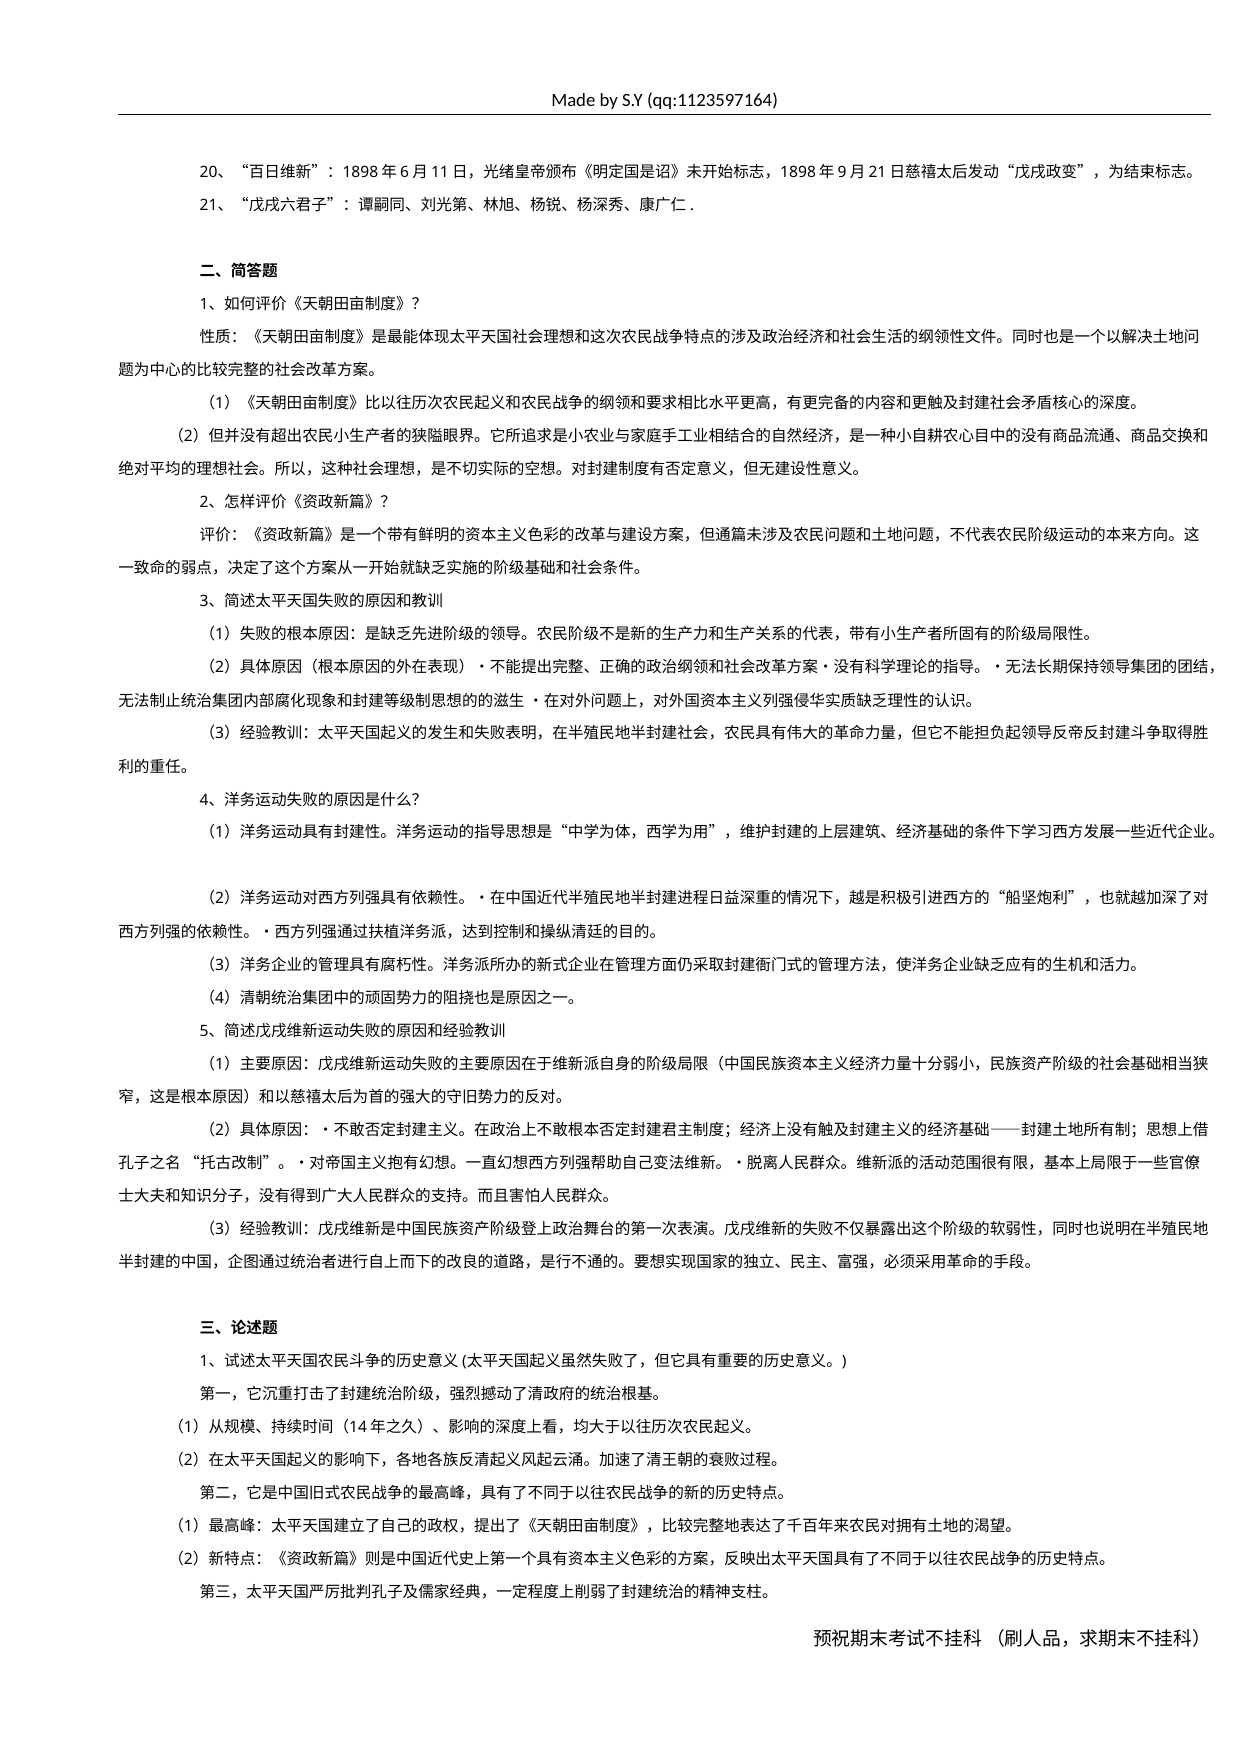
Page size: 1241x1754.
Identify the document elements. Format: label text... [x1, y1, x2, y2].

text （2）在太平天国起义的影响下，各地各族反清起义风起云涌。加速了清王朝的衰败过程。 [118, 1442, 1211, 1475]
text 第三，太平天国严厉批判孔子及儒家经典，一定程度上削弱了封建统治的精神支柱。 [118, 1574, 1211, 1607]
text 2、怎样评价《资政新篇》？ [118, 484, 1211, 517]
text （2）洋务运动对西方列强具有依赖性。•在中国近代半殖民地半封建进程日益深重的情况下，越是积极引进西方的“船坚炮利”，也就越加深了对西方列强的依赖性。•西方列强通过扶植洋务派，达到控制和操纵清廷的目的。 [118, 881, 1211, 947]
text 评价：《资政新篇》是一个带有鲜明的资本主义色彩的改革与建设方案，但通篇未涉及农民问题和土地问题，不代表农民阶级运动的本来方向。这一致命的弱点，决定了这个方案从一开始就缺乏实施的阶级基础和社会条件。 [118, 517, 1211, 583]
text （2）但并没有超出农民小生产者的狭隘眼界。它所追求是小农业与家庭手工业相结合的自然经济，是一种小自耕农心目中的没有商品流通、商品交换和绝对平均的理想社会。所以，这种社会理想，是不切实际的空想。对封建制度有否定意义，但无建设性意义。 [118, 418, 1211, 484]
text 1、如何评价《天朝田亩制度》？ [118, 286, 1211, 319]
text 第二，它是中国旧式农民战争的最高峰，具有了不同于以往农民战争的新的历史特点。 [118, 1475, 1211, 1508]
text 3、简述太平天国失败的原因和教训 [118, 583, 1211, 617]
text 三、论述题 [118, 1310, 1211, 1343]
text （1）《天朝田亩制度》比以往历次农民起义和农民战争的纲领和要求相比水平更高，有更完备的内容和更触及封建社会矛盾核心的深度。 [118, 385, 1211, 418]
text （2）新特点：《资政新篇》则是中国近代史上第一个具有资本主义色彩的方案，反映出太平天国具有了不同于以往农民战争的历史特点。 [118, 1541, 1211, 1574]
text 20、“百日维新”：1898年6月11日，光绪皇帝颁布《明定国是诏》未开始标志，1898年9月21日慈禧太后发动“戊戌政变”，为结束标志。 [118, 154, 1211, 187]
text （1）主要原因：戊戌维新运动失败的主要原因在于维新派自身的阶级局限（中国民族资本主义经济力量十分弱小，民族资产阶级的社会基础相当狭窄，这是根本原因）和以慈禧太后为首的强大的守旧势力的反对。 [118, 1046, 1211, 1112]
text 21、“戊戌六君子”：谭嗣同、刘光第、林旭、杨锐、杨深秀、康广仁 . [118, 187, 1211, 220]
text （3）经验教训：太平天国起义的发生和失败表明，在半殖民地半封建社会，农民具有伟大的革命力量，但它不能担负起领导反帝反封建斗争取得胜利的重任。 [118, 716, 1211, 782]
text （2）具体原因（根本原因的外在表现）•不能提出完整、正确的政治纲领和社会改革方案•没有科学理论的指导。•无法长期保持领导集团的团结，无法制止统治集团内部腐化现象和封建等级制思想的的滋生 •在对外问题上，对外国资本主义列强侵华实质缺乏理性的认识。 [118, 649, 1211, 716]
text 5、简述戊戌维新运动失败的原因和经验教训 [118, 1013, 1211, 1046]
text （2）具体原因：•不敢否定封建主义。在政治上不敢根本否定封建君主制度；经济上没有触及封建主义的经济基础——封建土地所有制；思想上借孔子之名 “托古改制”。•对帝国主义抱有幻想。一直幻想西方列强帮助自己变法维新。•脱离人民群众。维新派的活动范围很有限，基本上局限于一些官僚士大夫和知识分子，没有得到广大人民群众的支持。而且害怕人民群众。 [118, 1112, 1211, 1211]
text 性质：《天朝田亩制度》是最能体现太平天国社会理想和这次农民战争特点的涉及政治经济和社会生活的纲领性文件。同时也是一个以解决土地问题为中心的比较完整的社会改革方案。 [118, 319, 1211, 385]
text 第一，它沉重打击了封建统治阶级，强烈撼动了清政府的统治根基。 [118, 1376, 1211, 1409]
text 1、试述太平天国农民斗争的历史意义 (太平天国起义虽然失败了，但它具有重要的历史意义。) [118, 1343, 1211, 1376]
text 二、简答题 [118, 253, 1211, 286]
text （1）最高峰：太平天国建立了自己的政权，提出了《天朝田亩制度》，比较完整地表达了千百年来农民对拥有土地的渴望。 [118, 1508, 1211, 1541]
text （3）洋务企业的管理具有腐朽性。洋务派所办的新式企业在管理方面仍采取封建衙门式的管理方法，使洋务企业缺乏应有的生机和活力。 [118, 947, 1211, 980]
text （3）经验教训：戊戌维新是中国民族资产阶级登上政治舞台的第一次表演。戊戌维新的失败不仅暴露出这个阶级的软弱性，同时也说明在半殖民地半封建的中国，企图通过统治者进行自上而下的改良的道路，是行不通的。要想实现国家的独立、民主、富强，必须采用革命的手段。 [118, 1211, 1211, 1277]
text （4）清朝统治集团中的顽固势力的阻挠也是原因之一。 [118, 980, 1211, 1013]
text （1）洋务运动具有封建性。洋务运动的指导思想是“中学为体，西学为用”，维护封建的上层建筑、经济基础的条件下学习西方发展一些近代企业。 [118, 815, 1211, 881]
text （1）失败的根本原因：是缺乏先进阶级的领导。农民阶级不是新的生产力和生产关系的代表，带有小生产者所固有的阶级局限性。 [118, 617, 1211, 649]
text （1）从规模、持续时间（14年之久）、影响的深度上看，均大于以往历次农民起义。 [118, 1409, 1211, 1442]
text 4、洋务运动失败的原因是什么？ [118, 782, 1211, 815]
